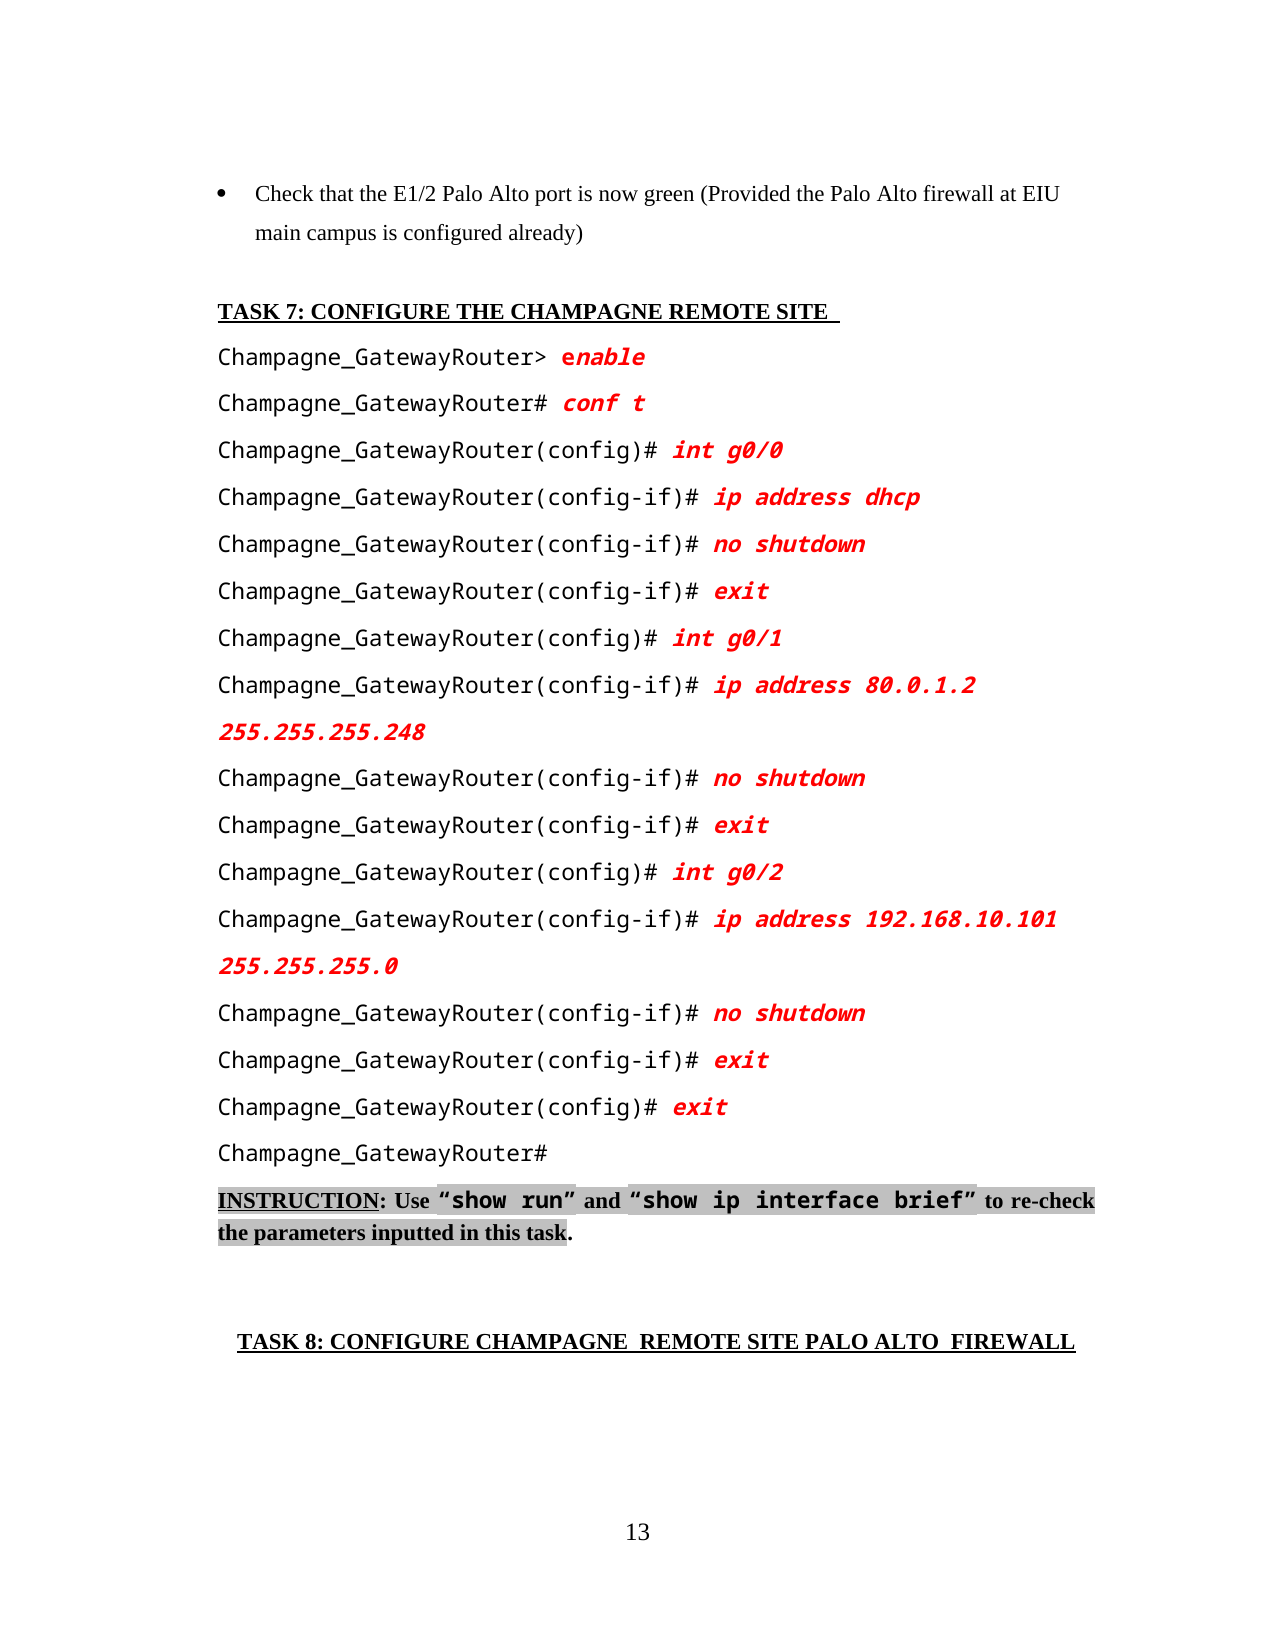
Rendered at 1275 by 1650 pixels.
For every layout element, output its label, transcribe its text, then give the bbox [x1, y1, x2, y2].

text Champagne_GatewayRouter(config-if)# ip address 80.0.1.2 255.255.255.248 [217, 668, 1095, 747]
text Champagne_GatewayRouter(config)# exit [217, 1090, 1095, 1122]
text Champagne_GatewayRouter(config-if)# no shutdown Champagne_GatewayRouter(config-if)# exit [217, 762, 1095, 840]
text TASK 8: CONFIGURE CHAMPAGNE REMOTE SITE PALO ALTO FIREWALL [217, 1328, 1095, 1355]
text Champagne_GatewayRouter(config)# int g0/0 [217, 434, 1095, 465]
text Champagne_GatewayRouter# [217, 1137, 1095, 1168]
text INSTRUCTION: Use “show run” and “show ip interface brief” to re-check the parameters inputted in this task. [217, 1211, 1095, 1246]
text TASK 7: CONFIGURE THE CHAMPAGNE REMOTE SITE Champagne_GatewayRouter> enable [217, 298, 1095, 372]
text Champagne_GatewayRouter(config-if)# ip address 192.168.10.101 255.255.255.0 [217, 903, 1095, 981]
text Champagne_GatewayRouter(config-if)# exit [217, 1043, 1095, 1075]
text Champagne_GatewayRouter# conf t [217, 387, 1095, 418]
list Check that the E1/2 Palo Alto port is now green (Provided the Palo Alto firewall at EIU main campus is configured already) [217, 180, 1095, 246]
text Champagne_GatewayRouter(config)# int g0/1 [217, 622, 1095, 653]
text Champagne_GatewayRouter(config)# int g0/2 [217, 856, 1095, 887]
text Champagne_GatewayRouter(config-if)# no shutdown [217, 997, 1095, 1028]
text Champagne_GatewayRouter(config-if)# ip address dhcp Champagne_GatewayRouter(config-if)# no shutdown Champagne_GatewayRouter(config-if)# exit [217, 481, 1095, 606]
